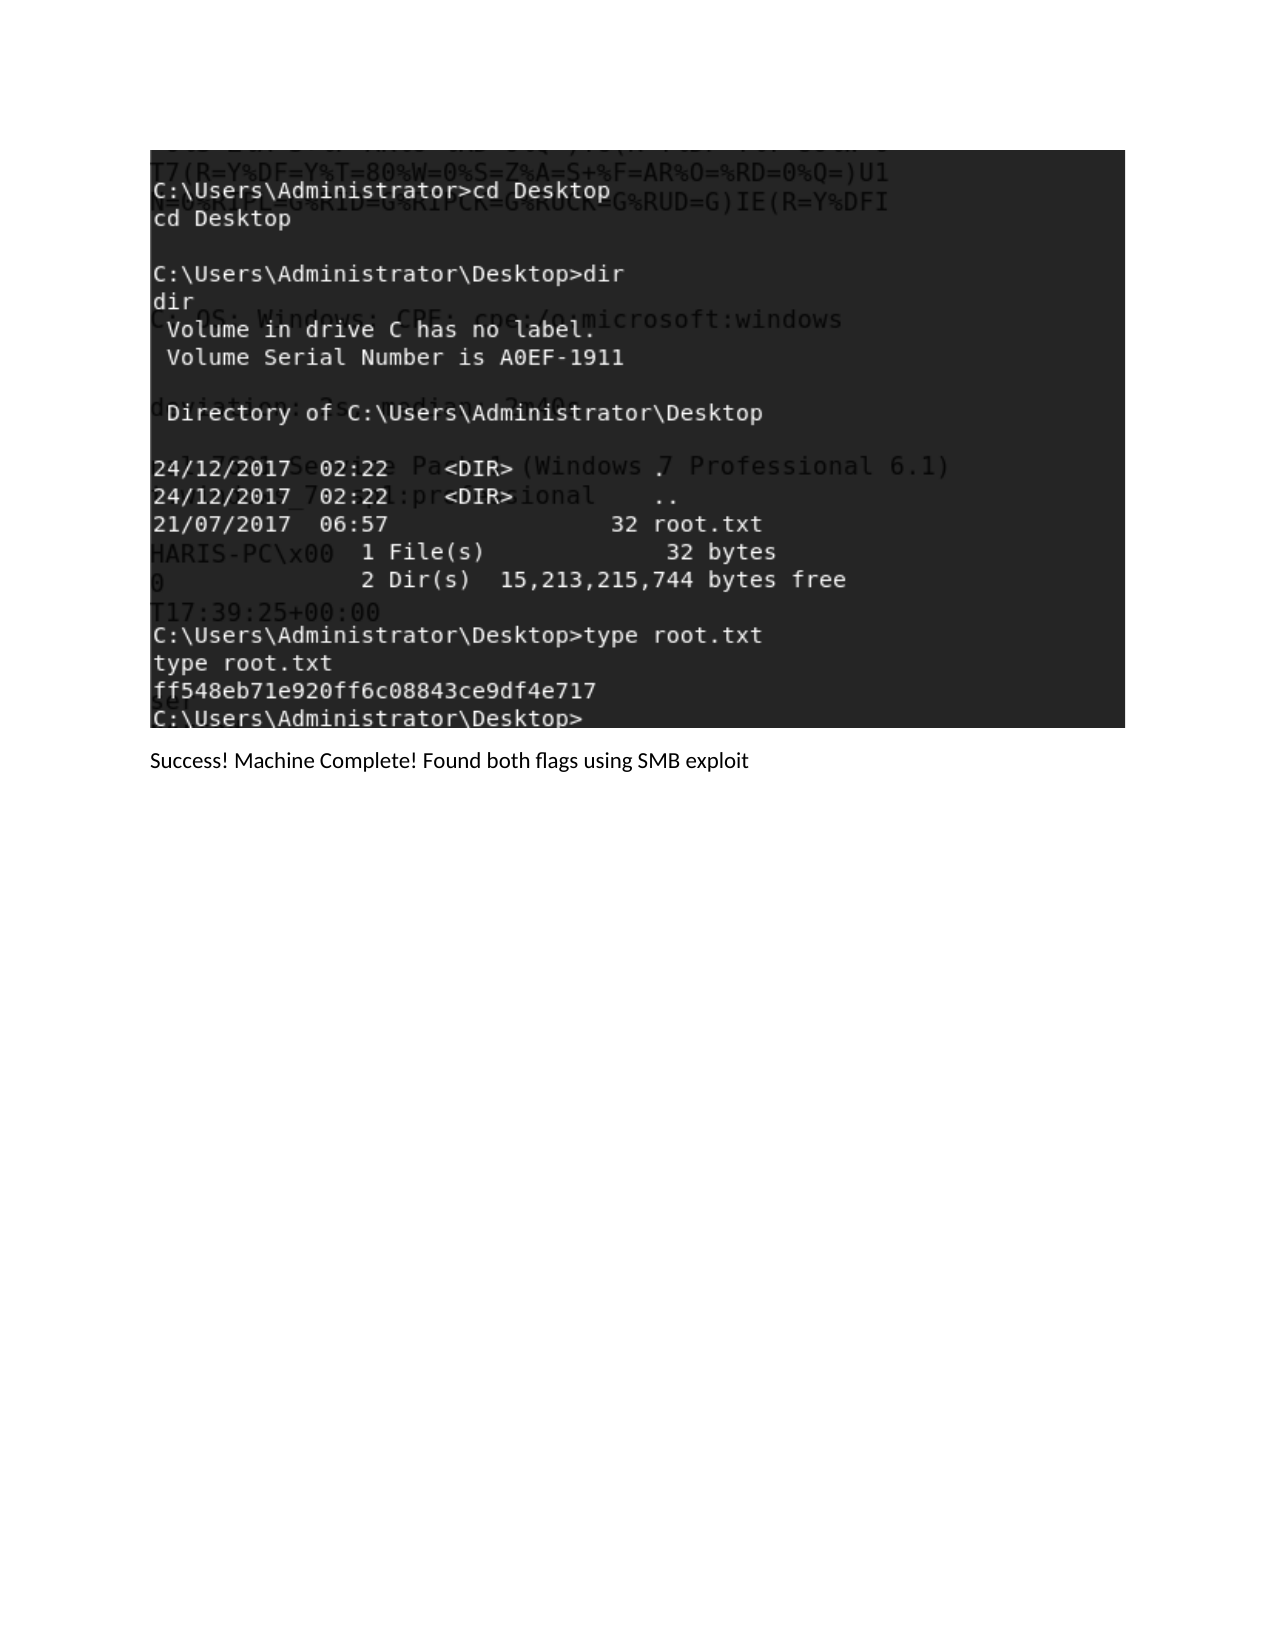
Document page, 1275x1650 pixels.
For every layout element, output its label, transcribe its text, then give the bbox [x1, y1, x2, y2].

picture [150, 150, 1125, 728]
text Success! Machine Complete! Found both flags using SMB exploit [150, 746, 1125, 774]
